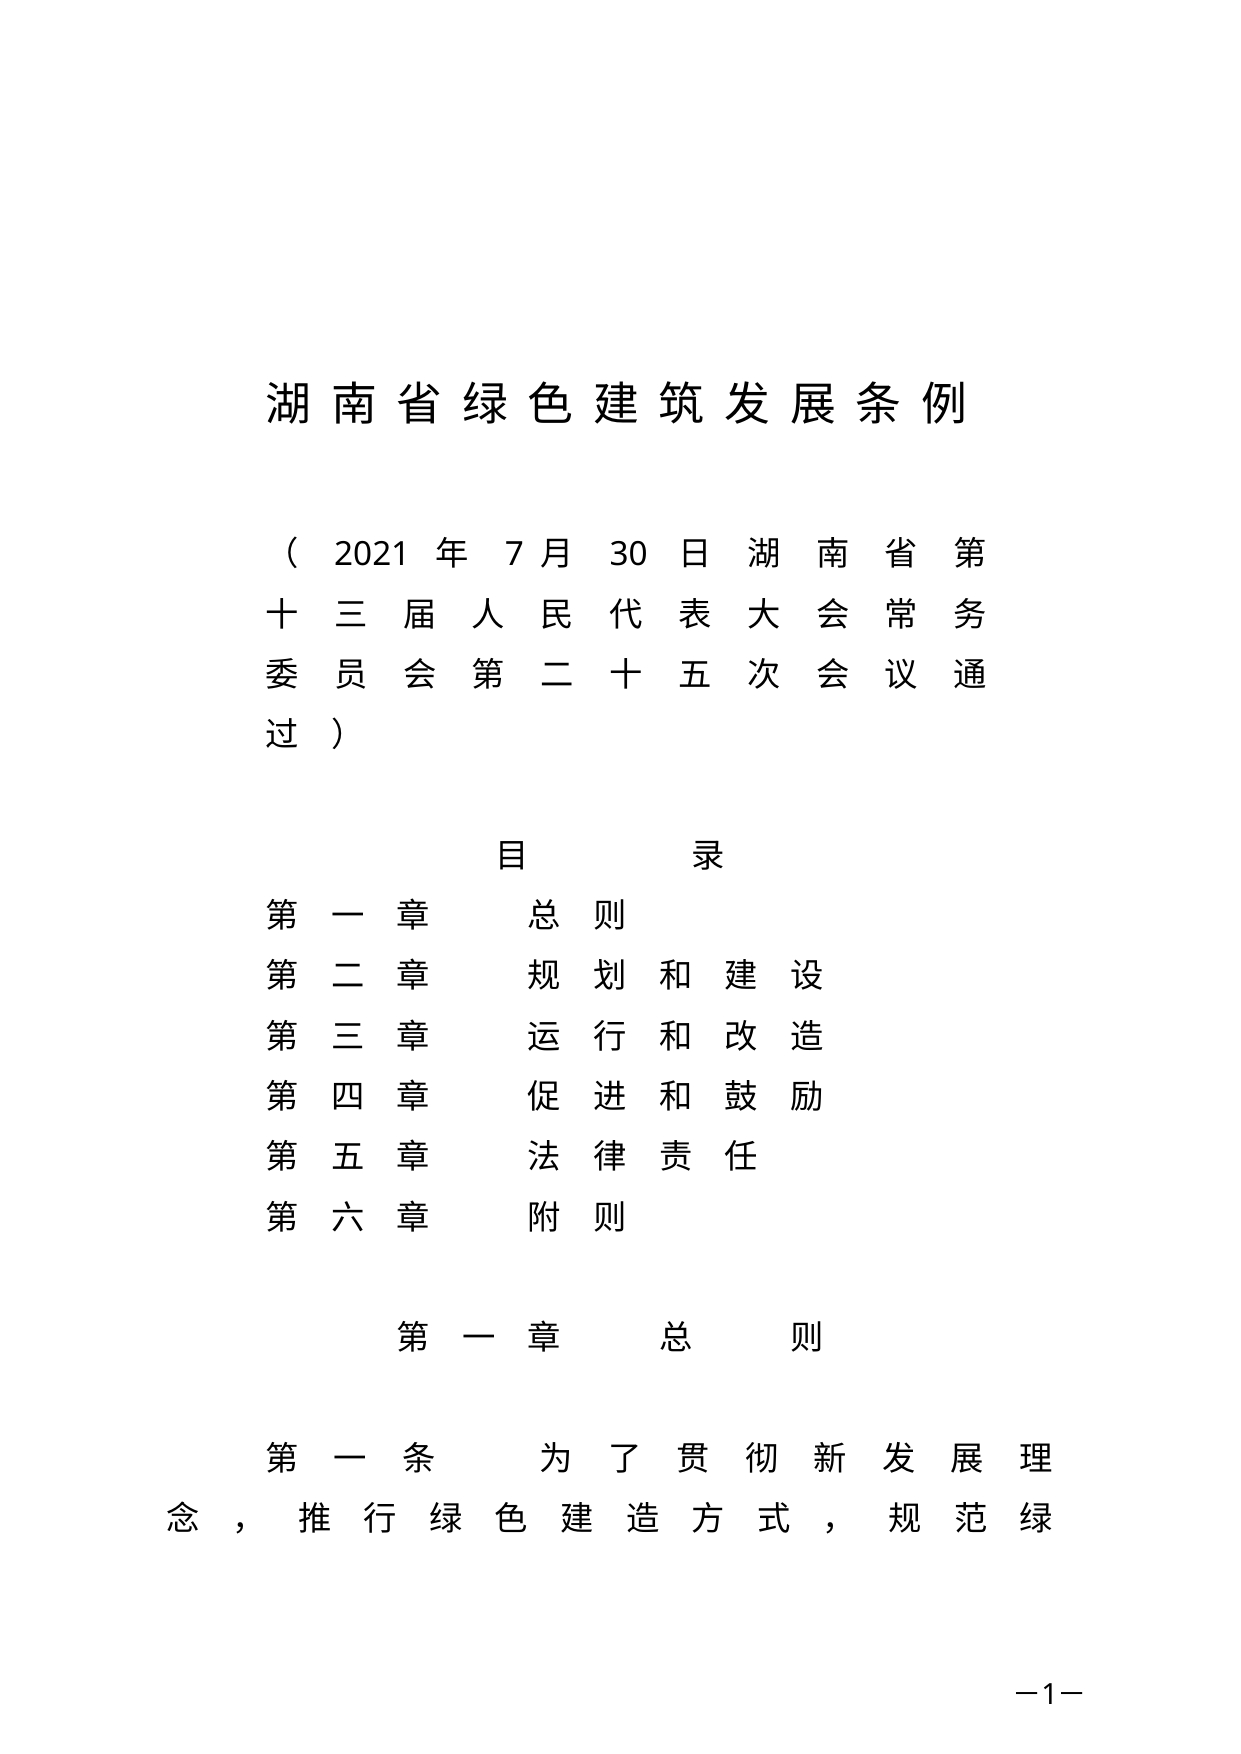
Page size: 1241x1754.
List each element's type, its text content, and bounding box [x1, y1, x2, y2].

text 第六章 附则 [167, 1184, 1085, 1245]
text 第一章 总 则 [167, 1305, 1085, 1365]
text （2021年7月30日湖南省第十三届人民代表大会常务委员会第二十五次会议通过） [232, 521, 1019, 762]
text 目 录 [167, 822, 1085, 883]
text 第五章 法律责任 [167, 1124, 1085, 1184]
text 第二章 规划和建设 [167, 943, 1085, 1003]
text 第一章 总则 [167, 883, 1085, 943]
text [167, 1426, 1085, 1546]
text 第三章 运行和改造 [167, 1003, 1085, 1064]
text 第四章 促进和鼓励 [167, 1064, 1085, 1124]
text 湖南省绿色建筑发展条例 [167, 340, 1085, 461]
